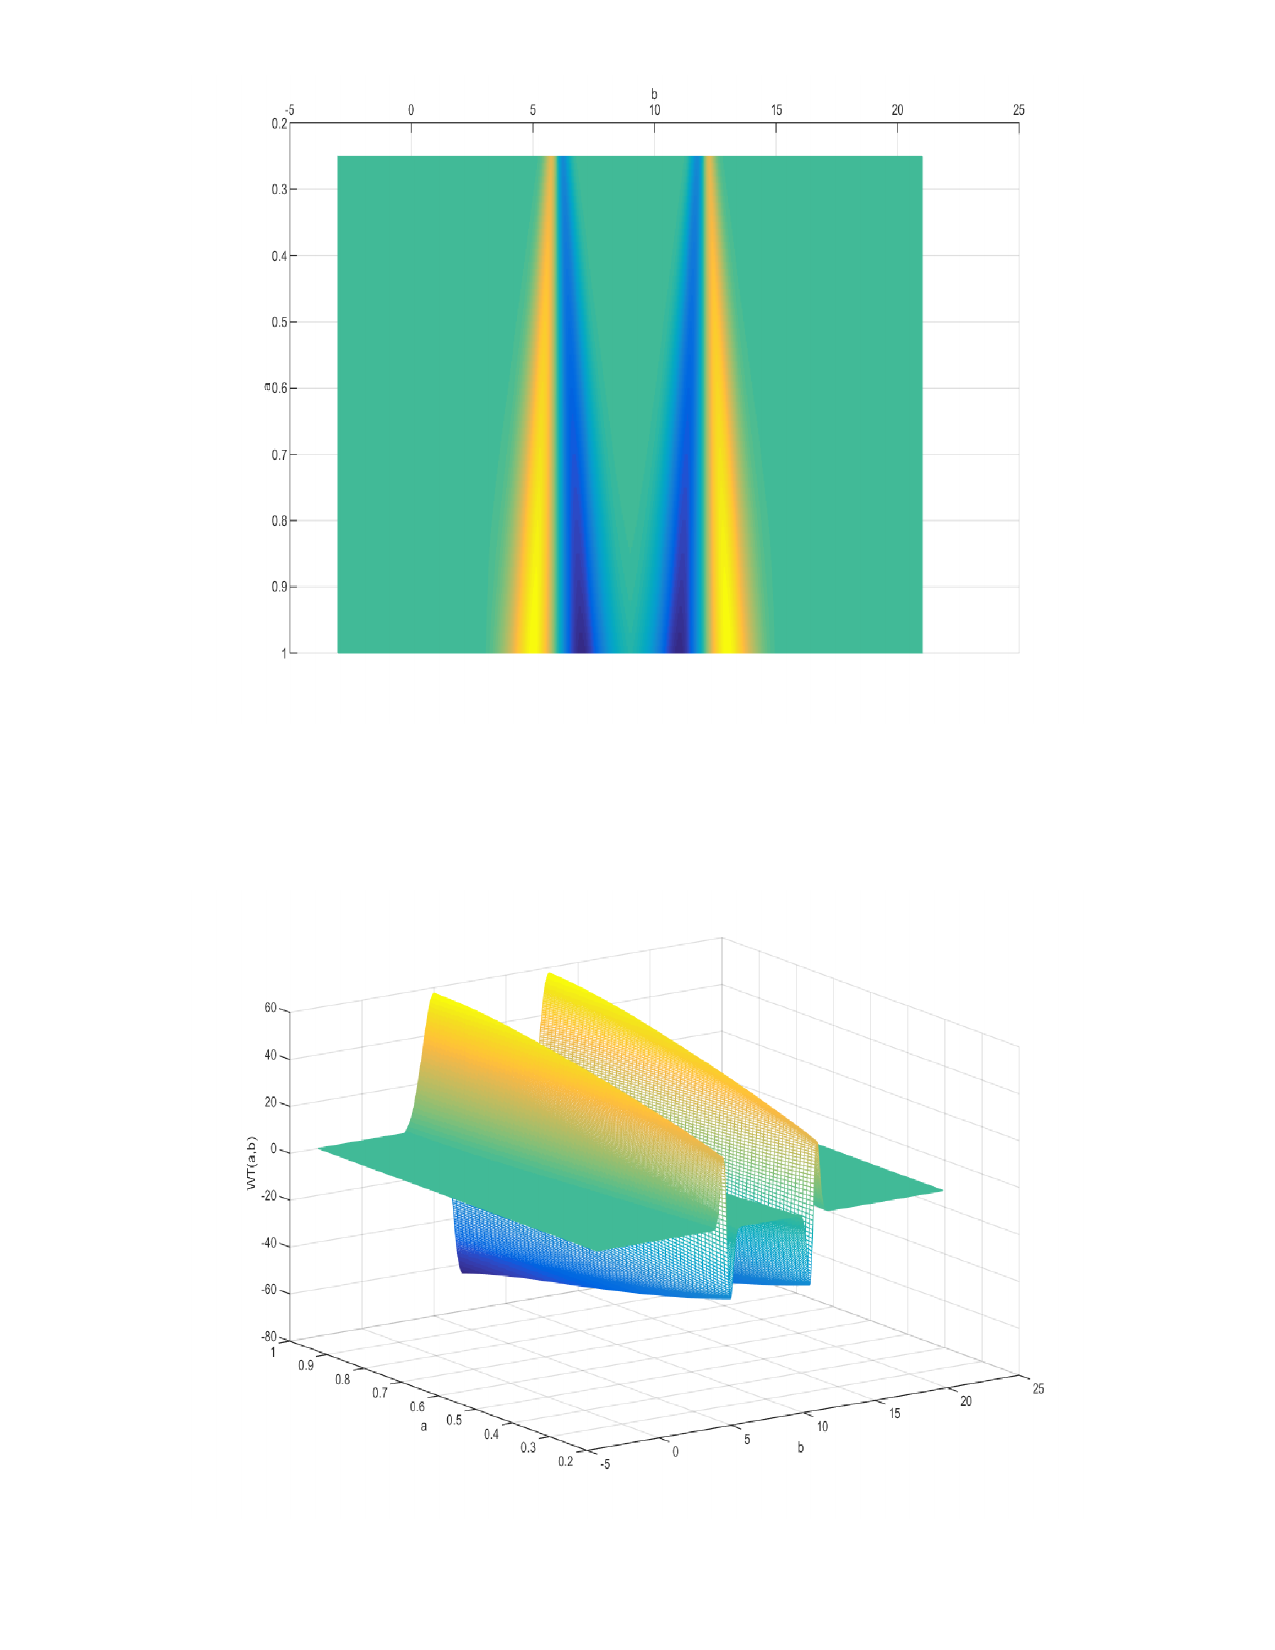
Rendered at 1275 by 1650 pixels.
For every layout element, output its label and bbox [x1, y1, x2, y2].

picture [167, 75, 1108, 724]
picture [167, 890, 1108, 1519]
